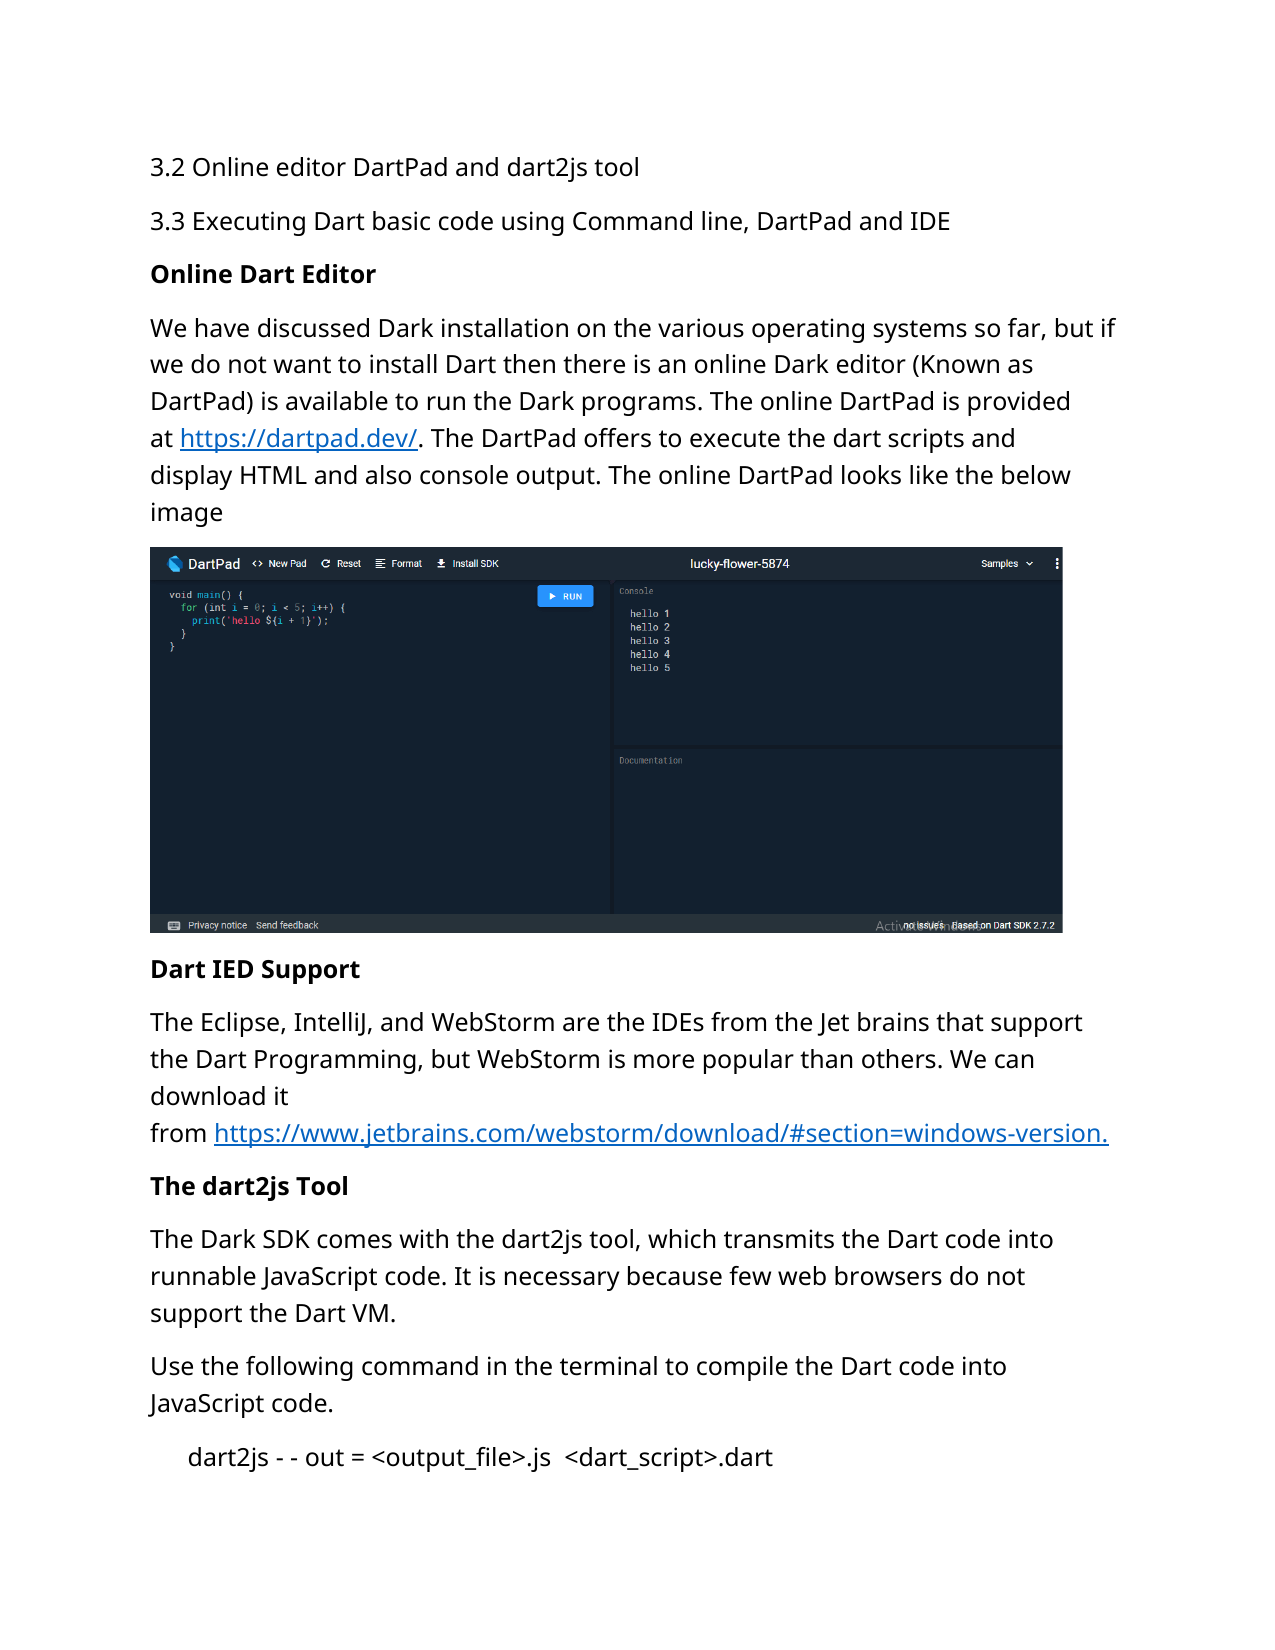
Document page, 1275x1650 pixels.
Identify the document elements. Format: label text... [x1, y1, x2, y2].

text dart2js - - out = <output_file>.js <dart_script>.dart [187, 1439, 1125, 1473]
text 3.3 Executing Dart basic code using Command line, DartPad and IDE [150, 203, 1125, 237]
text The Eclipse, IntelliJ, and WebStorm are the IDEs from the Jet brains that support the Dart Programming, but WebStorm is more popular than others. We can download it from https://www.jetbrains.com/webstorm/download/#section=windows-version. [150, 1005, 1125, 1149]
text Online Dart Editor [150, 257, 1125, 291]
text The Dark SDK comes with the dart2js tool, which transmits the Dart code into runnable JavaScript code. It is necessary because few web browsers do not support the Dart VM. [150, 1222, 1125, 1330]
text We have discussed Dark installation on the various operating systems so far, but if we do not want to install Dart then there is an online Dark editor (Known as DartPad) is available to run the Dark programs. The online DartPad is provided at https://dartpad.dev/. The DartPad offers to execute the dart scripts and display HTML and also console output. The online DartPad looks like the below image [150, 310, 1125, 528]
picture [150, 547, 1063, 933]
text Use the following command in the terminal to compile the Dart code into JavaScript code. [150, 1349, 1125, 1420]
text 3.2 Online editor DartPad and dart2js tool [150, 150, 1125, 184]
text The dart2js Tool [150, 1169, 1125, 1203]
text Dart IED Support [150, 951, 1125, 986]
